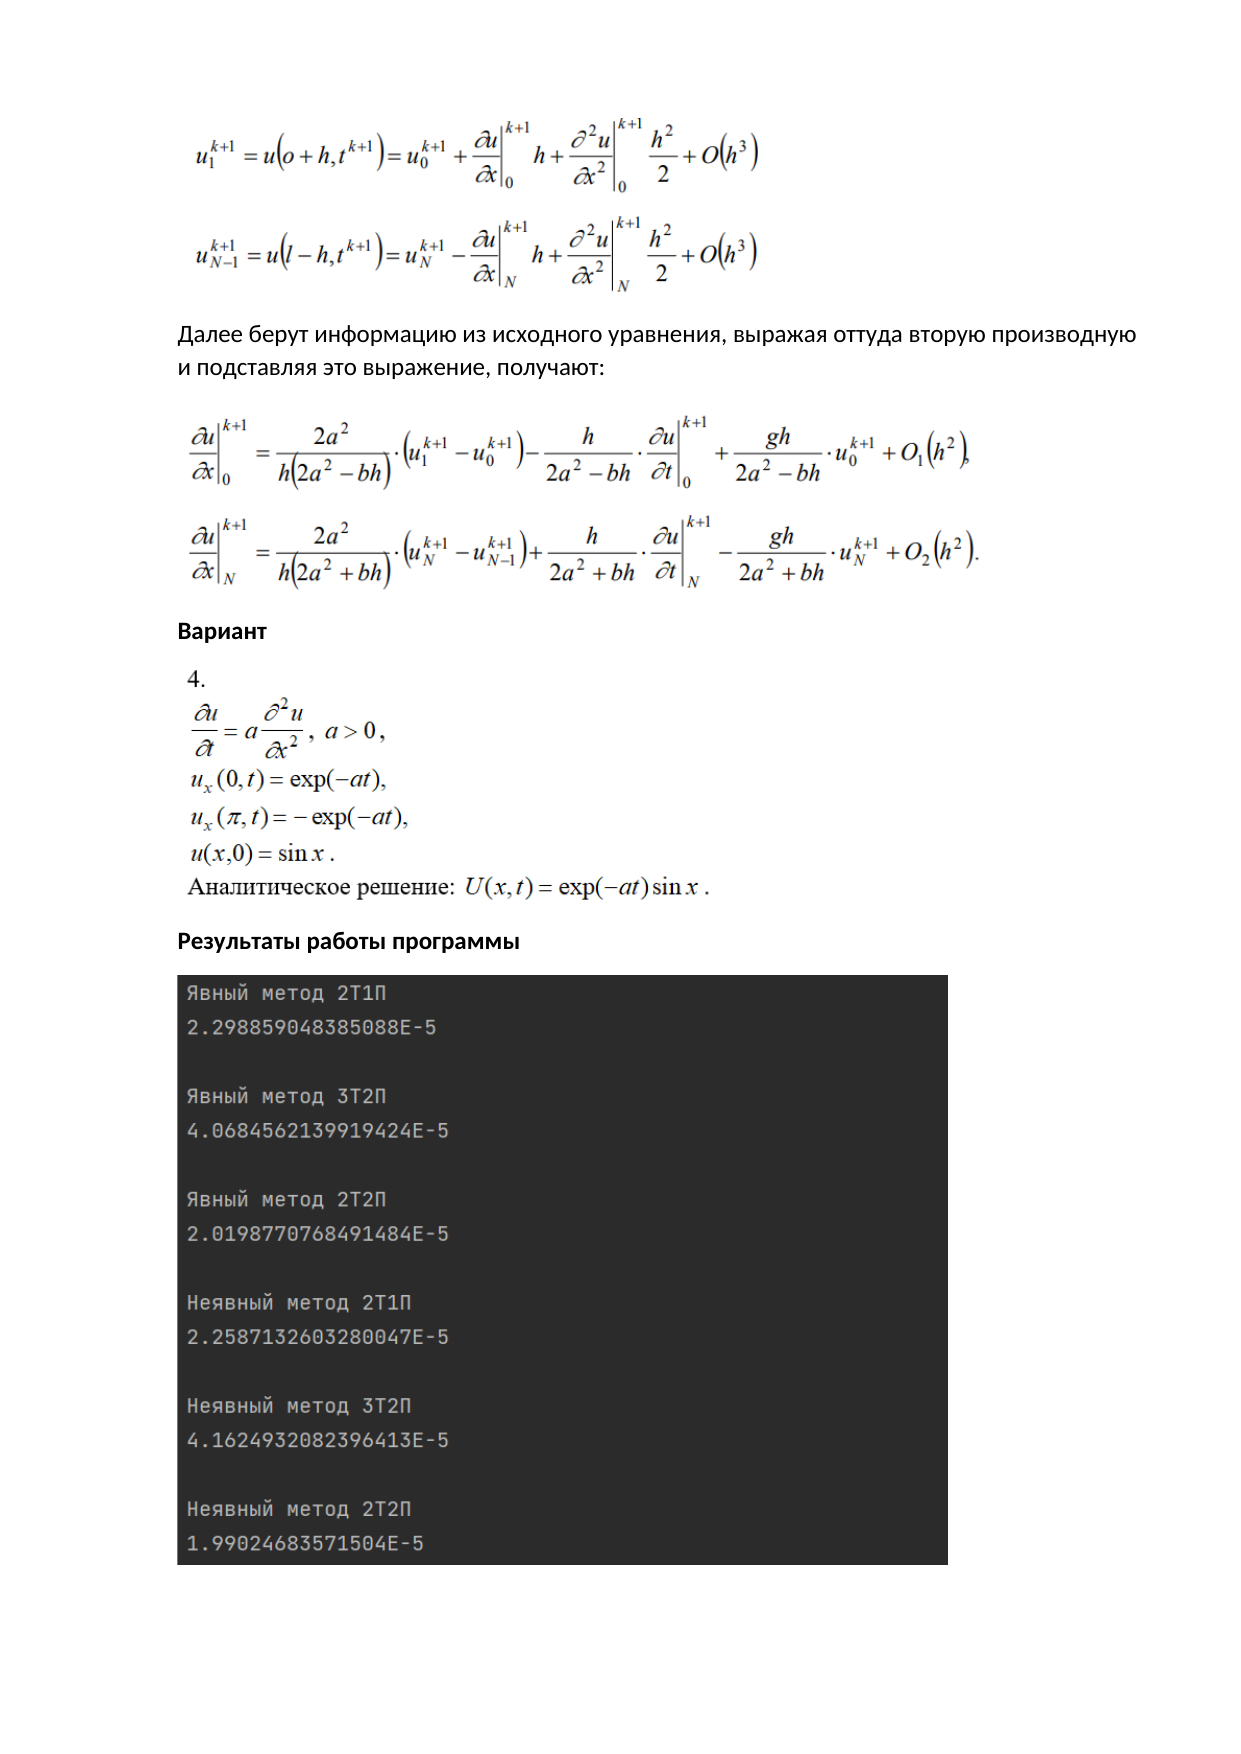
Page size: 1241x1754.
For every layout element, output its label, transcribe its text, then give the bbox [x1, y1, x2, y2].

picture [177, 665, 771, 907]
picture [177, 400, 984, 597]
text Вариант [177, 615, 1152, 646]
picture [177, 118, 759, 300]
text Результаты работы программы [177, 926, 1152, 956]
picture [177, 975, 948, 1565]
text Далее берут информацию из исходного уравнения, выражая оттуда вторую производную и подставляя это выражение, получают: [177, 318, 1152, 382]
